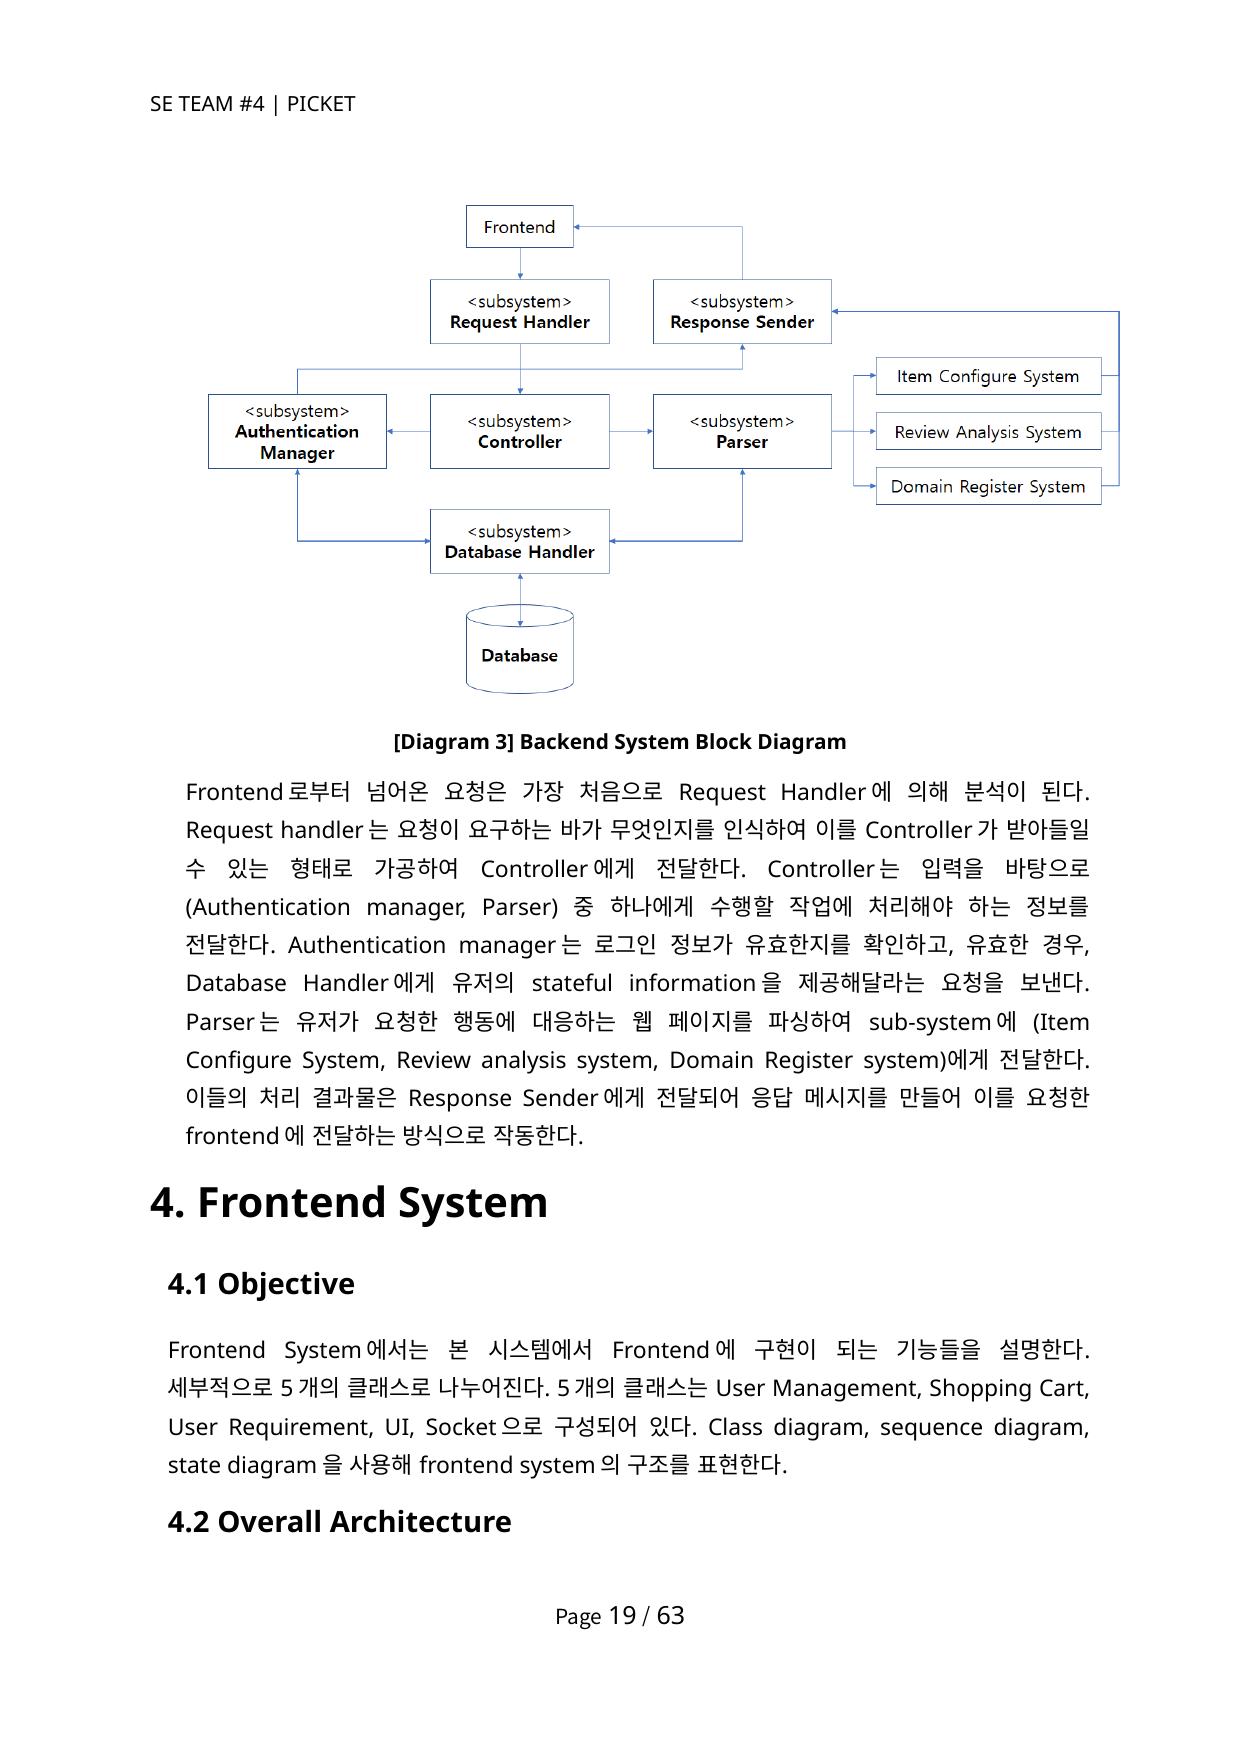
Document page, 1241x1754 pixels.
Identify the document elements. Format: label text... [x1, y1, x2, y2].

text Frontend로부터 넘어온 요청은 가장 처음으로 Request Handler에 의해 분석이 된다. Request handler는 요청이 요구하는 바가 무엇인지를 인식하여 이를 Controller가 받아들일 수 있는 형태로 가공하여 Controller에게 전달한다. Controller는 입력을 바탕으로 (Authentication manager, Parser) 중 하나에게 수행할 작업에 처리해야 하는 정보를 전달한다. Authentication manager는 로그인 정보가 유효한지를 확인하고, 유효한 경우, Database Handler에게 유저의 stateful information을 제공해달라는 요청을 보낸다. Parser는 유저가 요청한 행동에 대응하는 웹 페이지를 파싱하여 sub-system에 (Item Configure System, Review analysis system, Domain Register system)에게 전달한다. 이들의 처리 결과물은 Response Sender에게 전달되어 응답 메시지를 만들어 이를 요청한 frontend에 전달하는 방식으로 작동한다. [185, 774, 1090, 1152]
list Frontend System [150, 1173, 1090, 1230]
picture [185, 177, 1126, 706]
text Frontend System에서는 본 시스템에서 Frontend에 구현이 되는 기능들을 설명한다. 세부적으로 5개의 클래스로 나누어진다. 5개의 클래스는 User Management, Shopping Cart, User Requirement, UI, Socket으로 구성되어 있다. Class diagram, sequence diagram, state diagram을 사용해 frontend system의 구조를 표현한다. [168, 1332, 1090, 1480]
list Overall Architecture [168, 1502, 1090, 1541]
list Objective [168, 1264, 1090, 1303]
